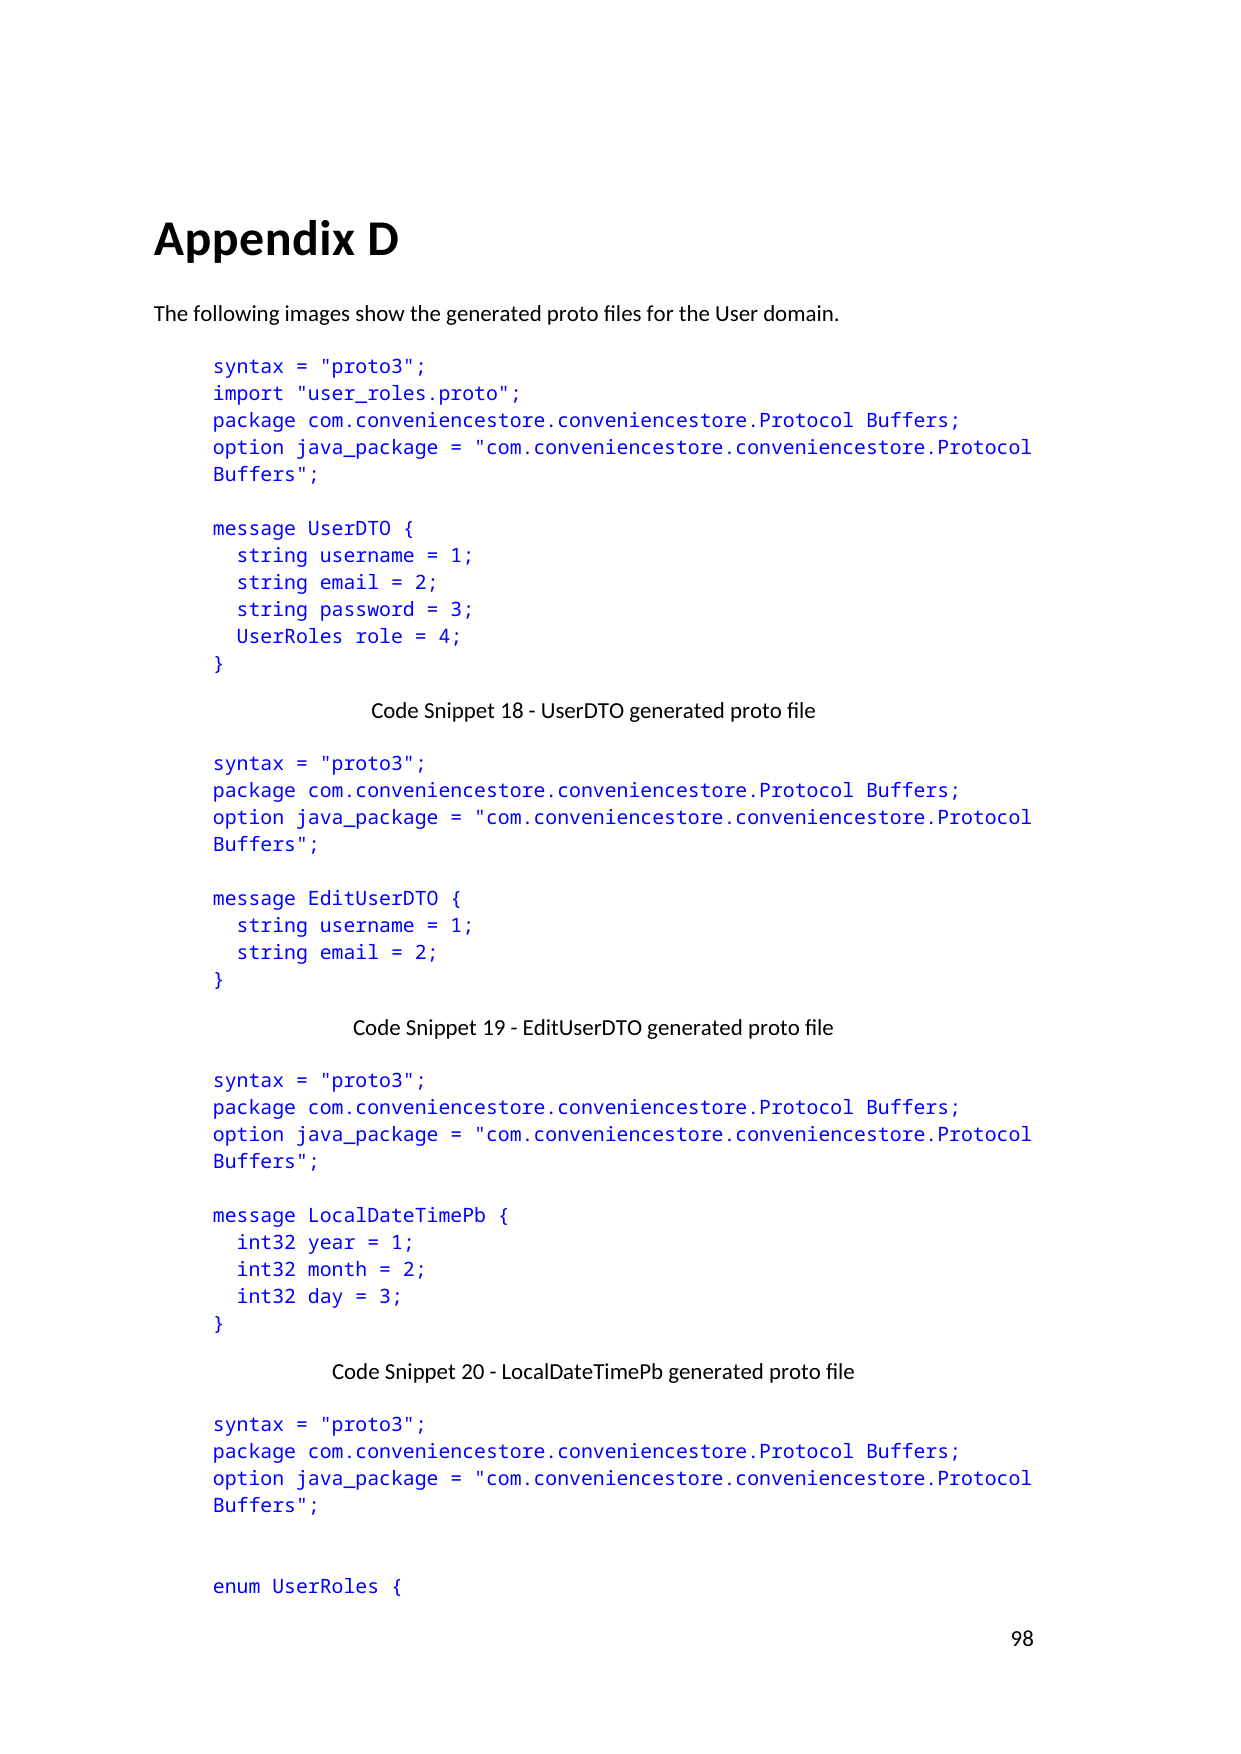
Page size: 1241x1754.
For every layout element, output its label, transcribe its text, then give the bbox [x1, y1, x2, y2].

text option java_package = "com.conveniencestore.conveniencestore.Protocol Buffers"; [213, 804, 1033, 858]
text string username = 1; [213, 541, 1033, 568]
text string username = 1; [213, 912, 1033, 938]
text syntax = "proto3"; [213, 750, 1033, 777]
text } [213, 1309, 1033, 1336]
text package com.conveniencestore.conveniencestore.Protocol Buffers; [213, 1437, 1033, 1464]
text option java_package = "com.conveniencestore.conveniencestore.Protocol Buffers"; [213, 1464, 1033, 1518]
text import "user_roles.proto"; [213, 379, 1033, 406]
text Code Snippet 19 - EditUserDTO generated proto file [153, 1013, 1033, 1041]
text Code Snippet 18 - UserDTO generated proto file [153, 697, 1033, 725]
text enum UserRoles { [213, 1572, 1033, 1599]
text package com.conveniencestore.conveniencestore.Protocol Buffers; [213, 406, 1033, 433]
text option java_package = "com.conveniencestore.conveniencestore.Protocol Buffers"; [213, 433, 1033, 487]
text } [213, 649, 1033, 676]
text message UserDTO { [213, 514, 1033, 541]
text syntax = "proto3"; [213, 352, 1033, 379]
text int32 month = 2; [213, 1255, 1033, 1282]
text option java_package = "com.conveniencestore.conveniencestore.Protocol Buffers"; [213, 1120, 1033, 1174]
text syntax = "proto3"; [213, 1410, 1033, 1437]
title Appendix D [153, 207, 1033, 268]
text message EditUserDTO { [213, 884, 1033, 912]
text Code Snippet 20 - LocalDateTimePb generated proto file [153, 1357, 1033, 1385]
text UserRoles role = 4; [213, 622, 1033, 649]
text The following images show the generated proto files for the User domain. [153, 299, 1033, 327]
text int32 year = 1; [213, 1228, 1033, 1255]
text package com.conveniencestore.conveniencestore.Protocol Buffers; [213, 1093, 1033, 1120]
text int32 day = 3; [213, 1282, 1033, 1309]
text syntax = "proto3"; [213, 1066, 1033, 1093]
text message LocalDateTimePb { [213, 1201, 1033, 1228]
text package com.conveniencestore.conveniencestore.Protocol Buffers; [213, 777, 1033, 804]
text string password = 3; [213, 595, 1033, 622]
text } [213, 966, 1033, 992]
text string email = 2; [213, 938, 1033, 966]
text string email = 2; [213, 568, 1033, 595]
